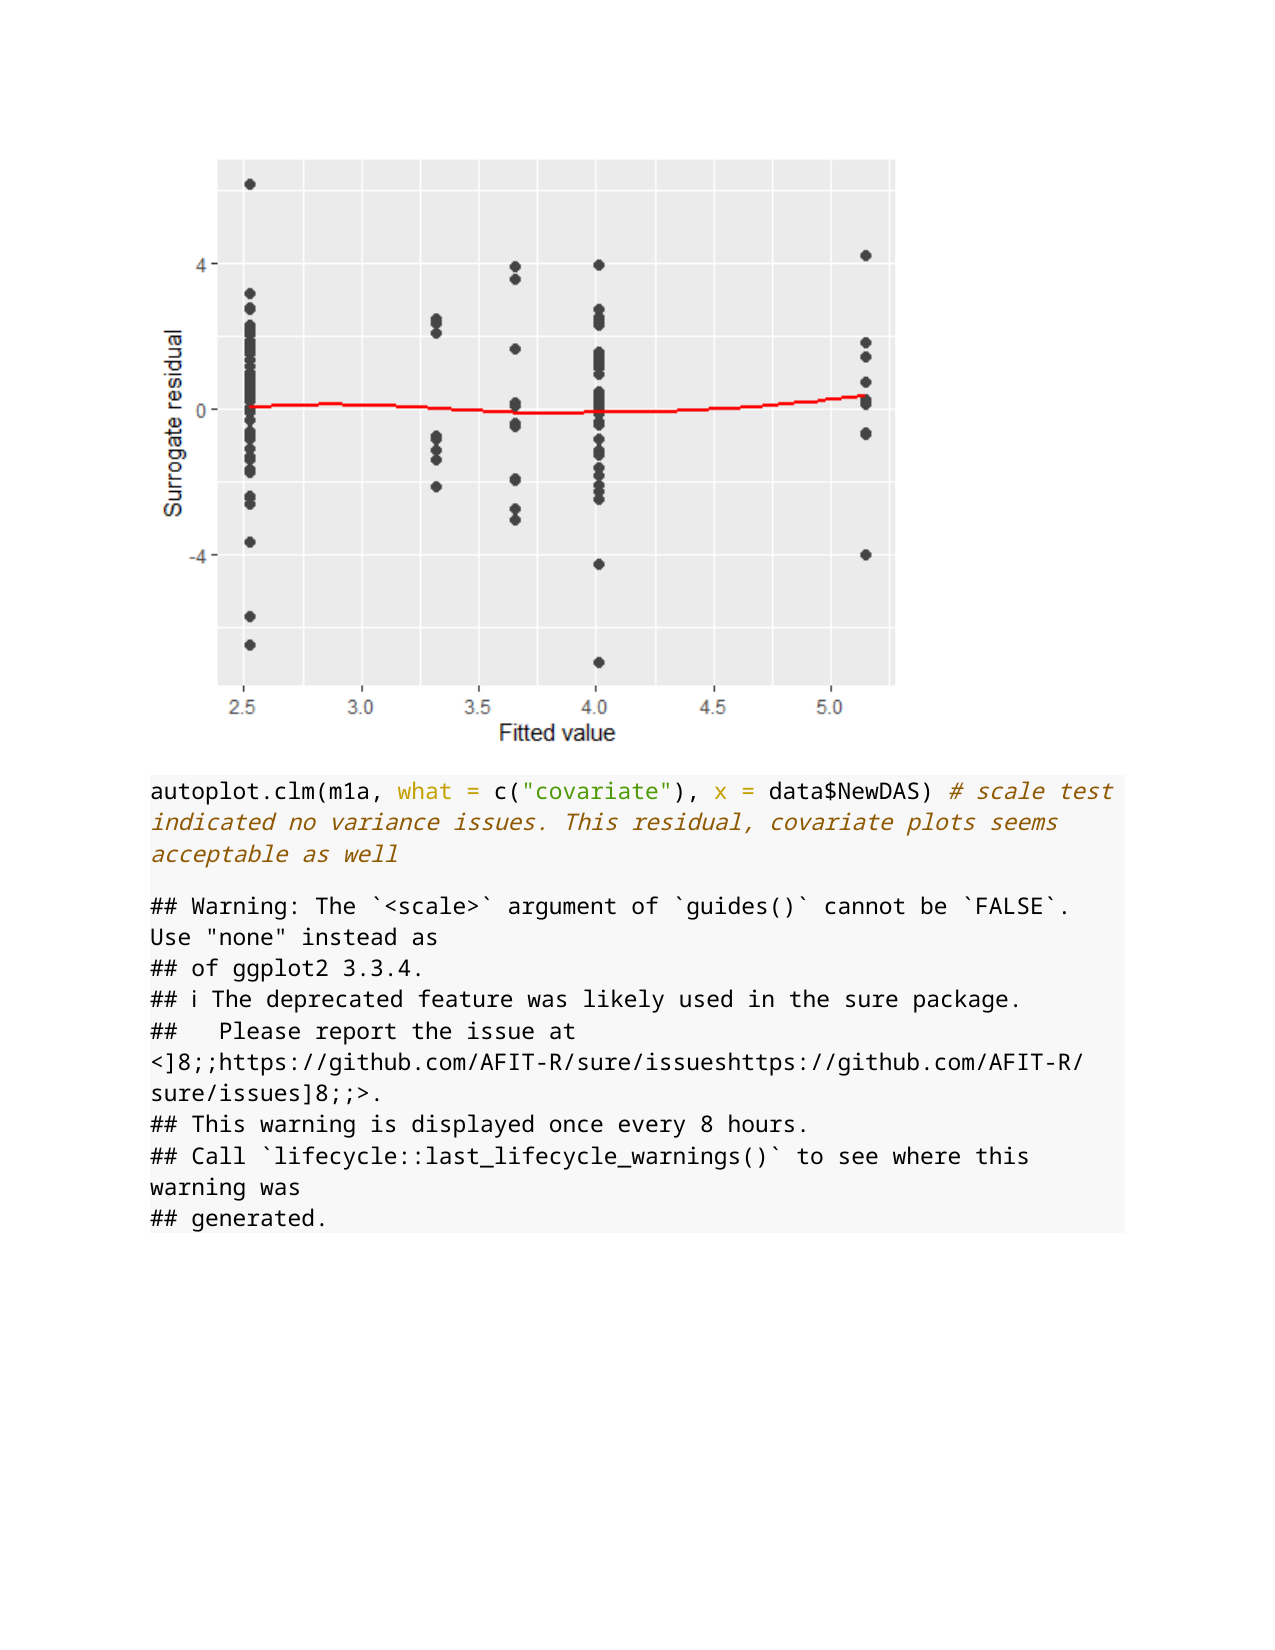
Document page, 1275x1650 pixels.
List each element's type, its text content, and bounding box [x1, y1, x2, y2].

text ## Warning: The `<scale>` argument of `guides()` cannot be `FALSE`. Use "none" instead as ## of ggplot2 3.3.4. ## ℹ The deprecated feature was likely used in the sure package. ## Please report the issue at <]8;;https://github.com/AFIT-R/sure/issueshttps://github.com/AFIT-R/sure/issues]8;;>. ## This warning is displayed once every 8 hours. ## Call `lifecycle::last_lifecycle_warnings()` to see where this warning was ## generated. [150, 889, 1125, 1233]
text autoplot.clm(m1a, what = c("covariate"), x = data$NewDAS) # scale test indicated no variance issues. This residual, covariate plots seems acceptable as well [150, 775, 1125, 869]
picture [150, 150, 908, 757]
